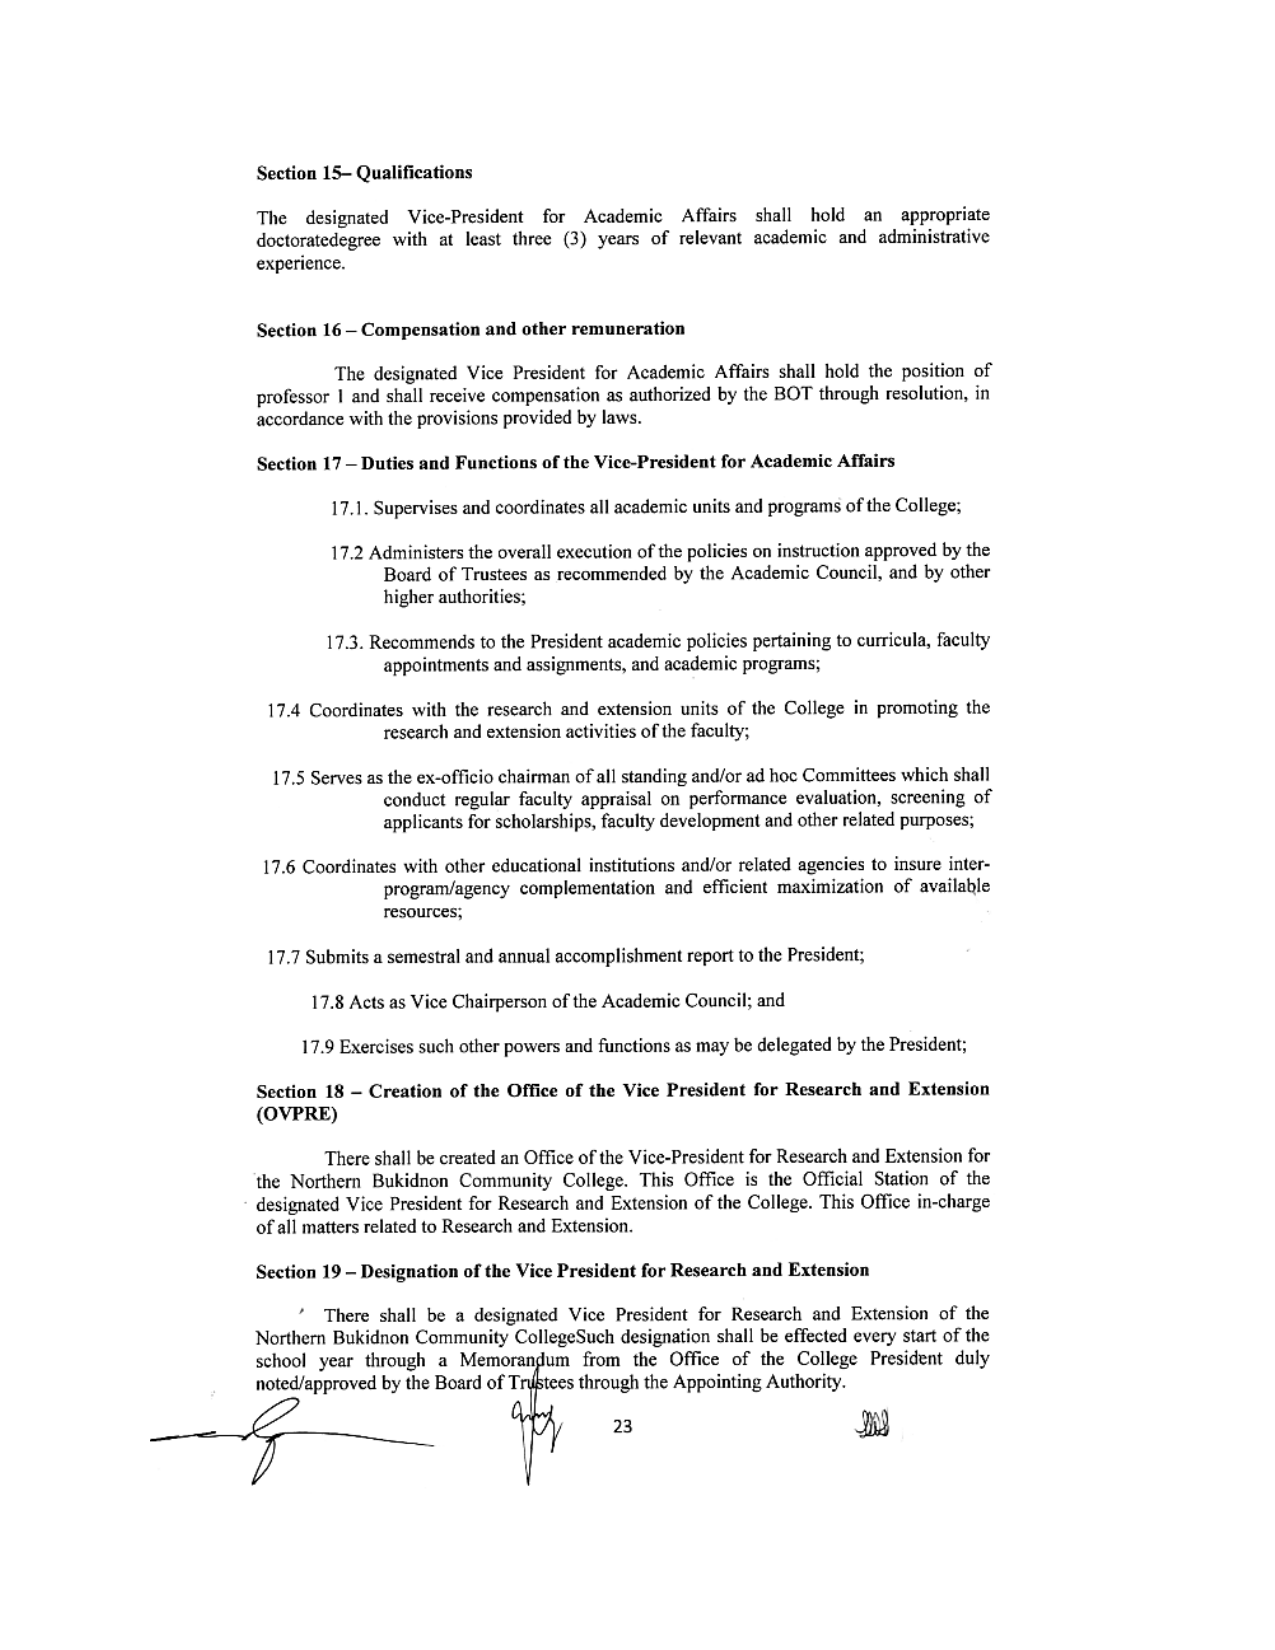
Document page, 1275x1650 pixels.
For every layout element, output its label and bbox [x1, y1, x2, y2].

picture [150, 149, 1032, 1500]
